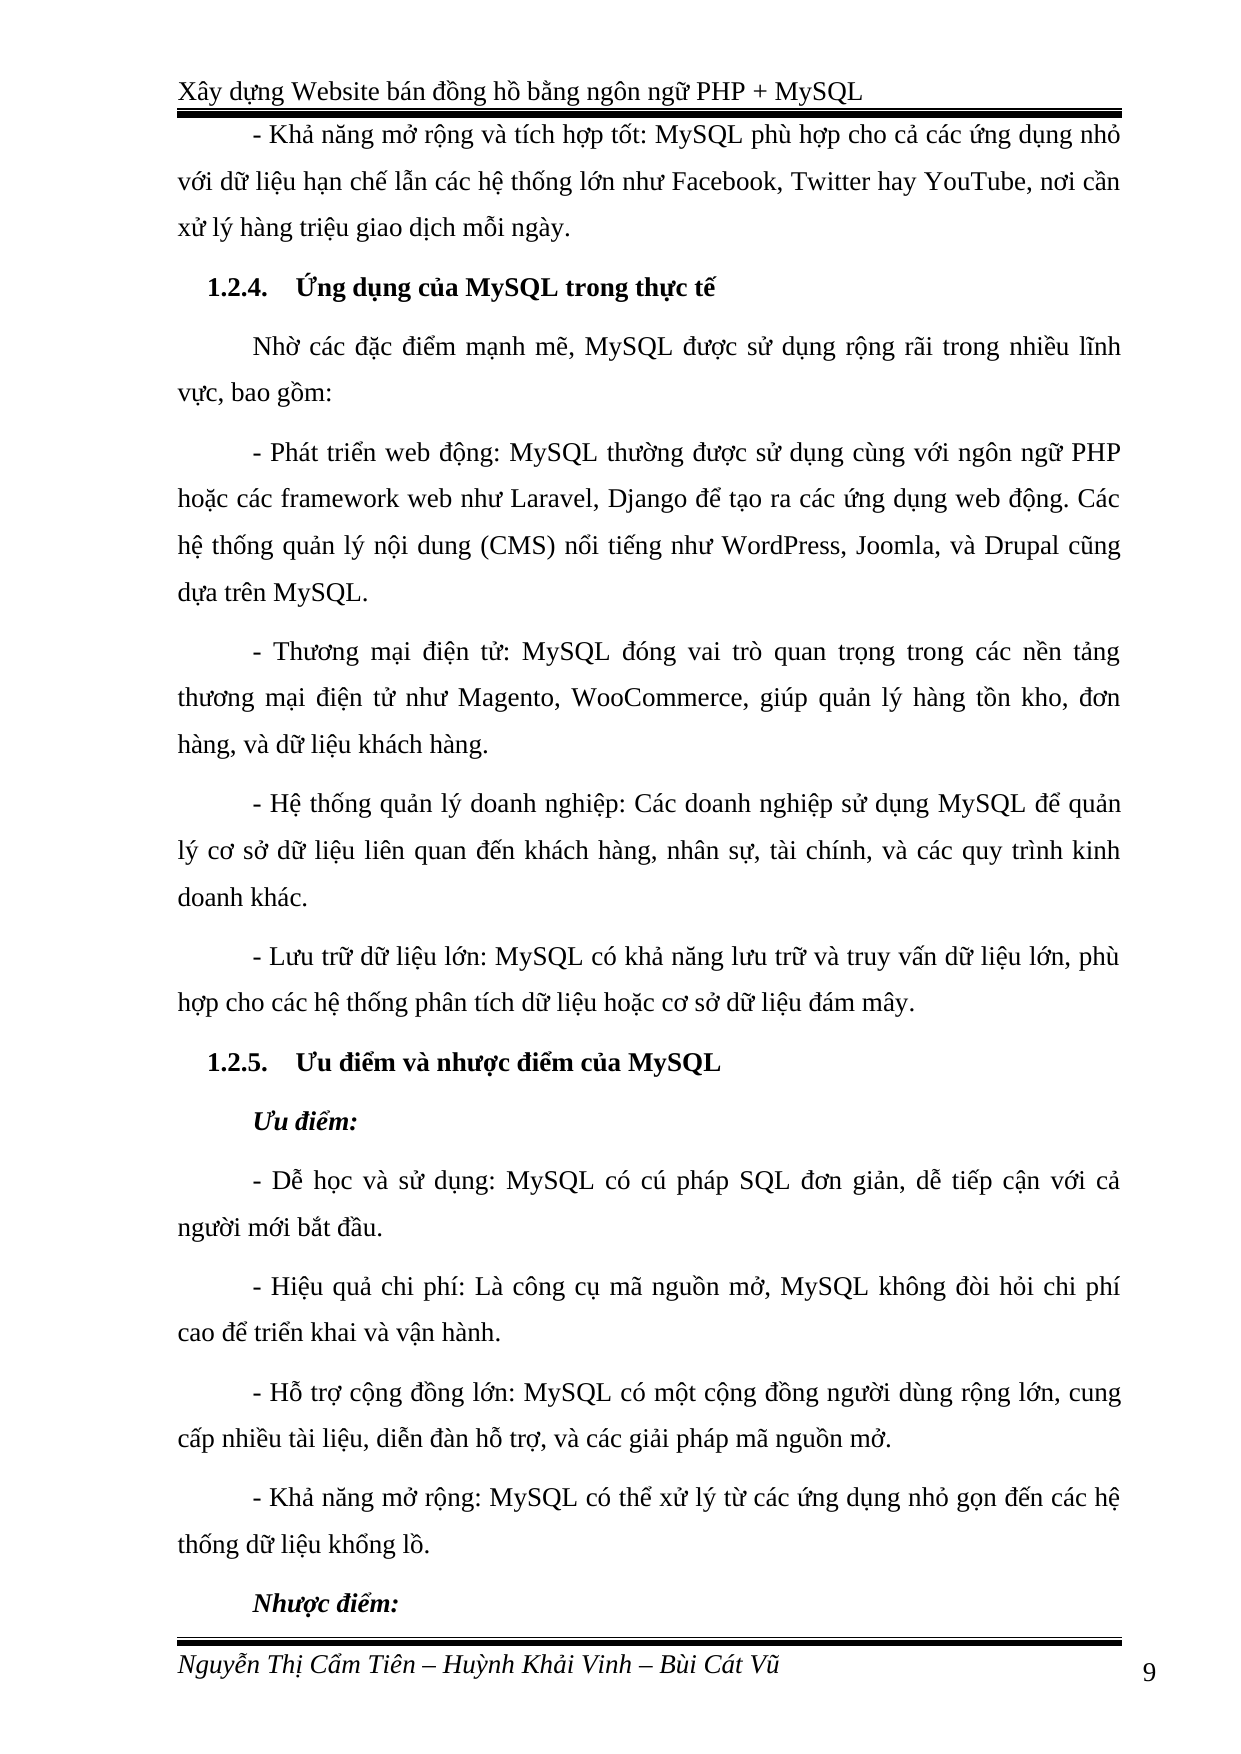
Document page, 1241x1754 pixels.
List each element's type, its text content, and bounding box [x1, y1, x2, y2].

list Ưu điểm: [252, 1105, 1122, 1136]
text - Dễ học và sử dụng: MySQL có cú pháp SQL đơn giản, dễ tiếp cận với cả người mới bắt đầu. [177, 1164, 1122, 1242]
text - Lưu trữ dữ liệu lớn: MySQL có khả năng lưu trữ và truy vấn dữ liệu lớn, phù hợp cho các hệ thống phân tích dữ liệu hoặc cơ sở dữ liệu đám mây. [177, 940, 1122, 1018]
text - Khả năng mở rộng: MySQL có thể xử lý từ các ứng dụng nhỏ gọn đến các hệ thống dữ liệu khổng lồ. [177, 1481, 1122, 1559]
subtitle Ưu điểm và nhược điểm của MySQL [207, 1046, 1122, 1077]
text - Phát triển web động: MySQL thường được sử dụng cùng với ngôn ngữ PHP hoặc các framework web như Laravel, Django để tạo ra các ứng dụng web động. Các hệ thống quản lý nội dung (CMS) nổi tiếng như WordPress, Joomla, và Drupal cũng dựa trên MySQL. [177, 436, 1122, 607]
text - Hệ thống quản lý doanh nghiệp: Các doanh nghiệp sử dụng MySQL để quản lý cơ sở dữ liệu liên quan đến khách hàng, nhân sự, tài chính, và các quy trình kinh doanh khác. [177, 787, 1122, 912]
subtitle Ứng dụng của MySQL trong thực tế [207, 271, 1122, 302]
text - Thương mại điện tử: MySQL đóng vai trò quan trọng trong các nền tảng thương mại điện tử như Magento, WooCommerce, giúp quản lý hàng tồn kho, đơn hàng, và dữ liệu khách hàng. [177, 635, 1122, 759]
list Nhược điểm: [252, 1587, 1122, 1618]
text - Hỗ trợ cộng đồng lớn: MySQL có một cộng đồng người dùng rộng lớn, cung cấp nhiều tài liệu, diễn đàn hỗ trợ, và các giải pháp mã nguồn mở. [177, 1376, 1122, 1453]
text - Khả năng mở rộng và tích hợp tốt: MySQL phù hợp cho cả các ứng dụng nhỏ với dữ liệu hạn chế lẫn các hệ thống lớn như Facebook, Twitter hay YouTube, nơi cần xử lý hàng triệu giao dịch mỗi ngày. [177, 118, 1122, 243]
text - Hiệu quả chi phí: Là công cụ mã nguồn mở, MySQL không đòi hỏi chi phí cao để triển khai và vận hành. [177, 1270, 1122, 1348]
text Nhờ các đặc điểm mạnh mẽ, MySQL được sử dụng rộng rãi trong nhiều lĩnh vực, bao gồm: [177, 330, 1122, 408]
